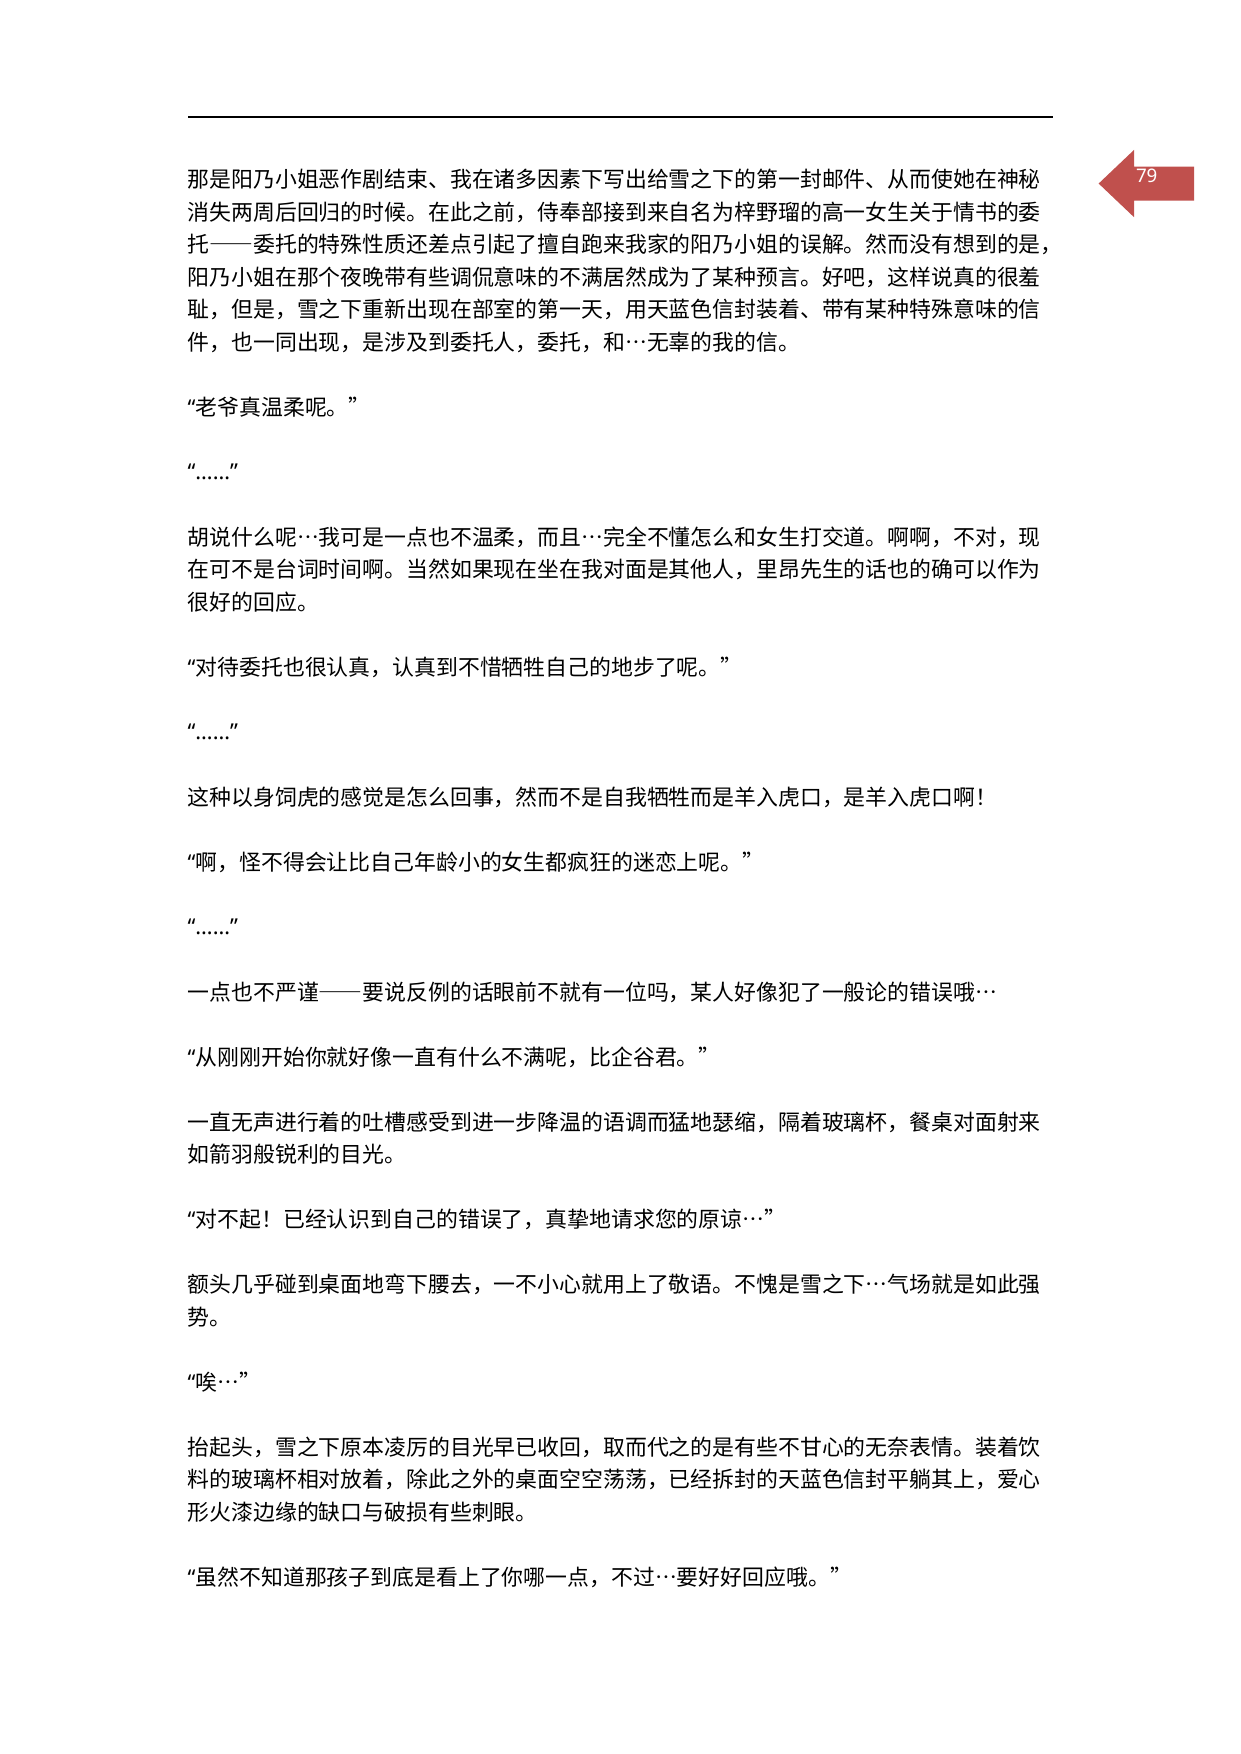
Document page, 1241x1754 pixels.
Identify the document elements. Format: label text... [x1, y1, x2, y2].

text 胡说什么呢…我可是一点也不温柔，而且…完全不懂怎么和女生打交道。啊啊，不对，现在可不是台词时间啊。当然如果现在坐在我对面是其他人，里昂先生的话也的确可以作为很好的回应。 [187, 519, 1053, 617]
text “……” [187, 454, 1053, 487]
text “……” [187, 909, 1053, 942]
text 那是阳乃小姐恶作剧结束、我在诸多因素下写出给雪之下的第一封邮件、从而使她在神秘消失两周后回归的时候。在此之前，侍奉部接到来自名为梓野瑠的高一女生关于情书的委托——委托的特殊性质还差点引起了擅自跑来我家的阳乃小姐的误解。然而没有想到的是，阳乃小姐在那个夜晚带有些调侃意味的不满居然成为了某种预言。好吧，这样说真的很羞耻，但是，雪之下重新出现在部室的第一天，用天蓝色信封装着、带有某种特殊意味的信件，也一同出现，是涉及到委托人，委托，和…无辜的我的信。 [187, 162, 1053, 357]
text 这种以身饲虎的感觉是怎么回事，然而不是自我牺牲而是羊入虎口，是羊入虎口啊！ [187, 779, 1053, 812]
text 一直无声进行着的吐槽感受到进一步降温的语调而猛地瑟缩，隔着玻璃杯，餐桌对面射来如箭羽般锐利的目光。 [187, 1104, 1053, 1169]
text “对不起！已经认识到自己的错误了，真挚地请求您的原谅…” [187, 1202, 1053, 1234]
text 抬起头，雪之下原本凌厉的目光早已收回，取而代之的是有些不甘心的无奈表情。装着饮料的玻璃杯相对放着，除此之外的桌面空空荡荡，已经拆封的天蓝色信封平躺其上，爱心形火漆边缘的缺口与破损有些刺眼。 [187, 1429, 1053, 1527]
text 一点也不严谨——要说反例的话眼前不就有一位吗，某人好像犯了一般论的错误哦… [187, 974, 1053, 1007]
text “唉…” [187, 1364, 1053, 1397]
text “对待委托也很认真，认真到不惜牺牲自己的地步了呢。” [187, 649, 1053, 682]
text “老爷真温柔呢。” [187, 389, 1053, 422]
text “从刚刚开始你就好像一直有什么不满呢，比企谷君。” [187, 1039, 1053, 1072]
text “啊，怪不得会让比自己年龄小的女生都疯狂的迷恋上呢。” [187, 844, 1053, 877]
text “……” [187, 714, 1053, 747]
text “虽然不知道那孩子到底是看上了你哪一点，不过…要好好回应哦。” [187, 1559, 1053, 1592]
text 额头几乎碰到桌面地弯下腰去，一不小心就用上了敬语。不愧是雪之下…气场就是如此强势。 [187, 1267, 1053, 1332]
